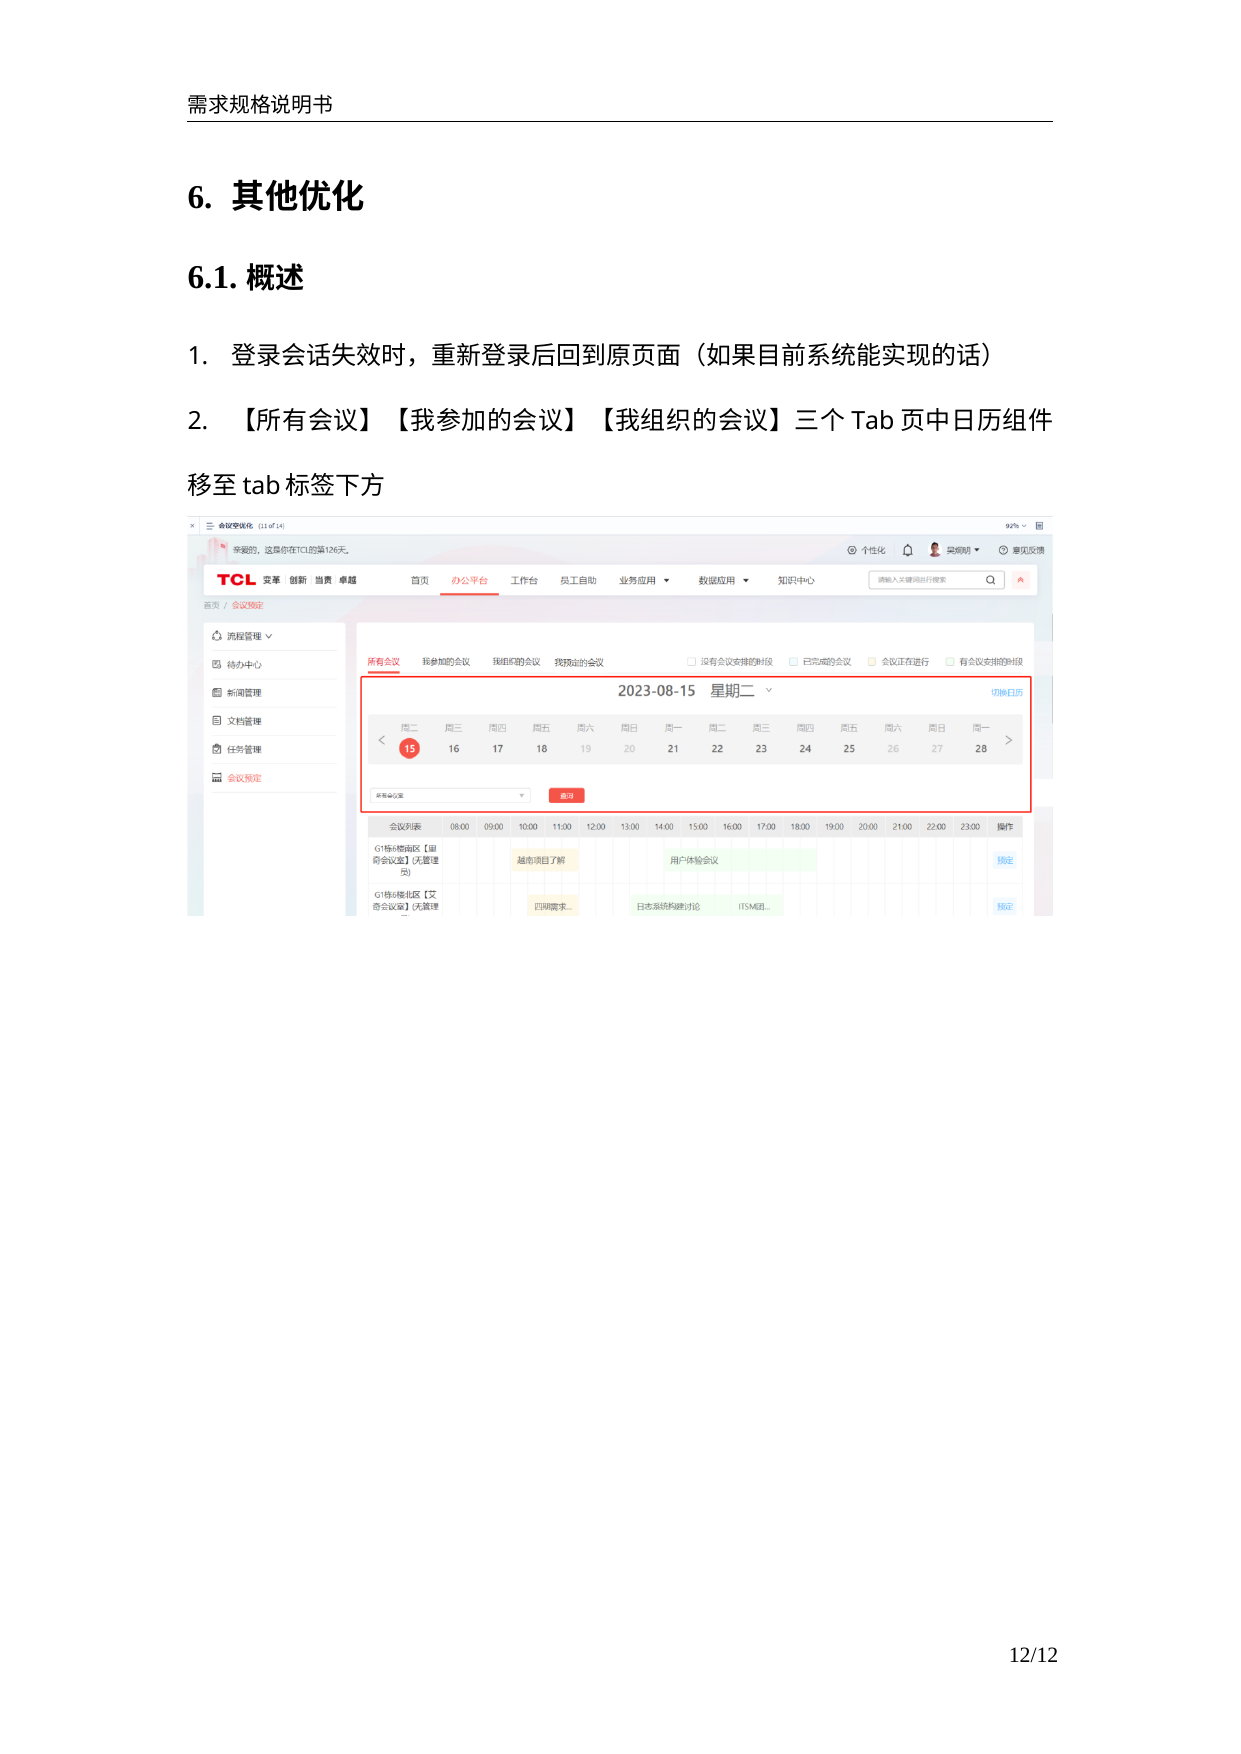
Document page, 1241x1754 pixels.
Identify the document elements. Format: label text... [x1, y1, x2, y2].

subtitle 概述 [187, 244, 1053, 309]
list 【所有会议】【我参加的会议】【我组织的会议】三个Tab页中日历组件移至tab标签下方 [187, 386, 1053, 516]
subtitle 其他优化 [187, 162, 1053, 227]
picture [187, 516, 1053, 916]
list 登录会话失效时，重新登录后回到原页面（如果目前系统能实现的话） [187, 321, 1053, 386]
